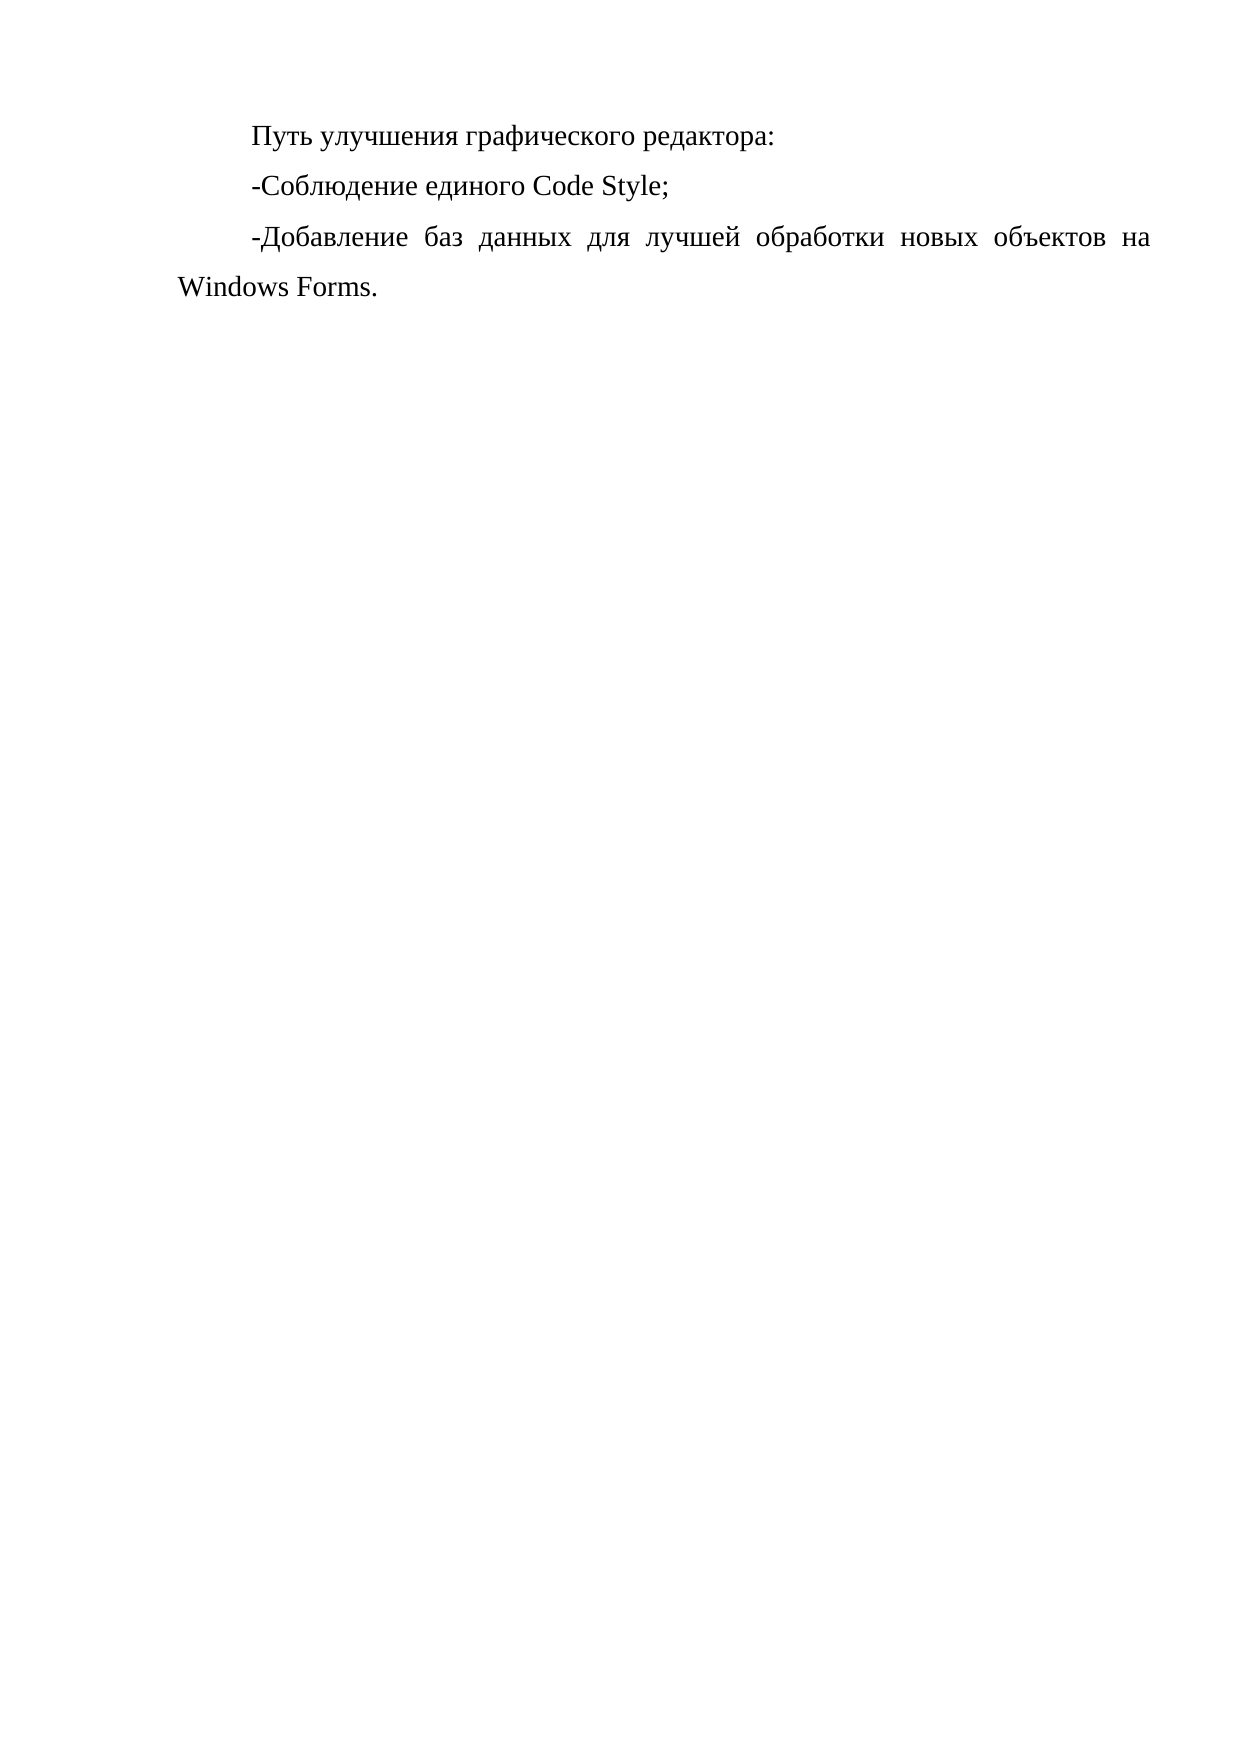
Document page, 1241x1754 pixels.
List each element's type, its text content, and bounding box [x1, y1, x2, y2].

text Путь улучшения графического редактора: [177, 118, 1152, 152]
text -Добавление баз данных для лучшей обработки новых объектов на Windows Forms. [177, 219, 1152, 303]
text -Соблюдение единого Code Style; [177, 168, 1152, 202]
